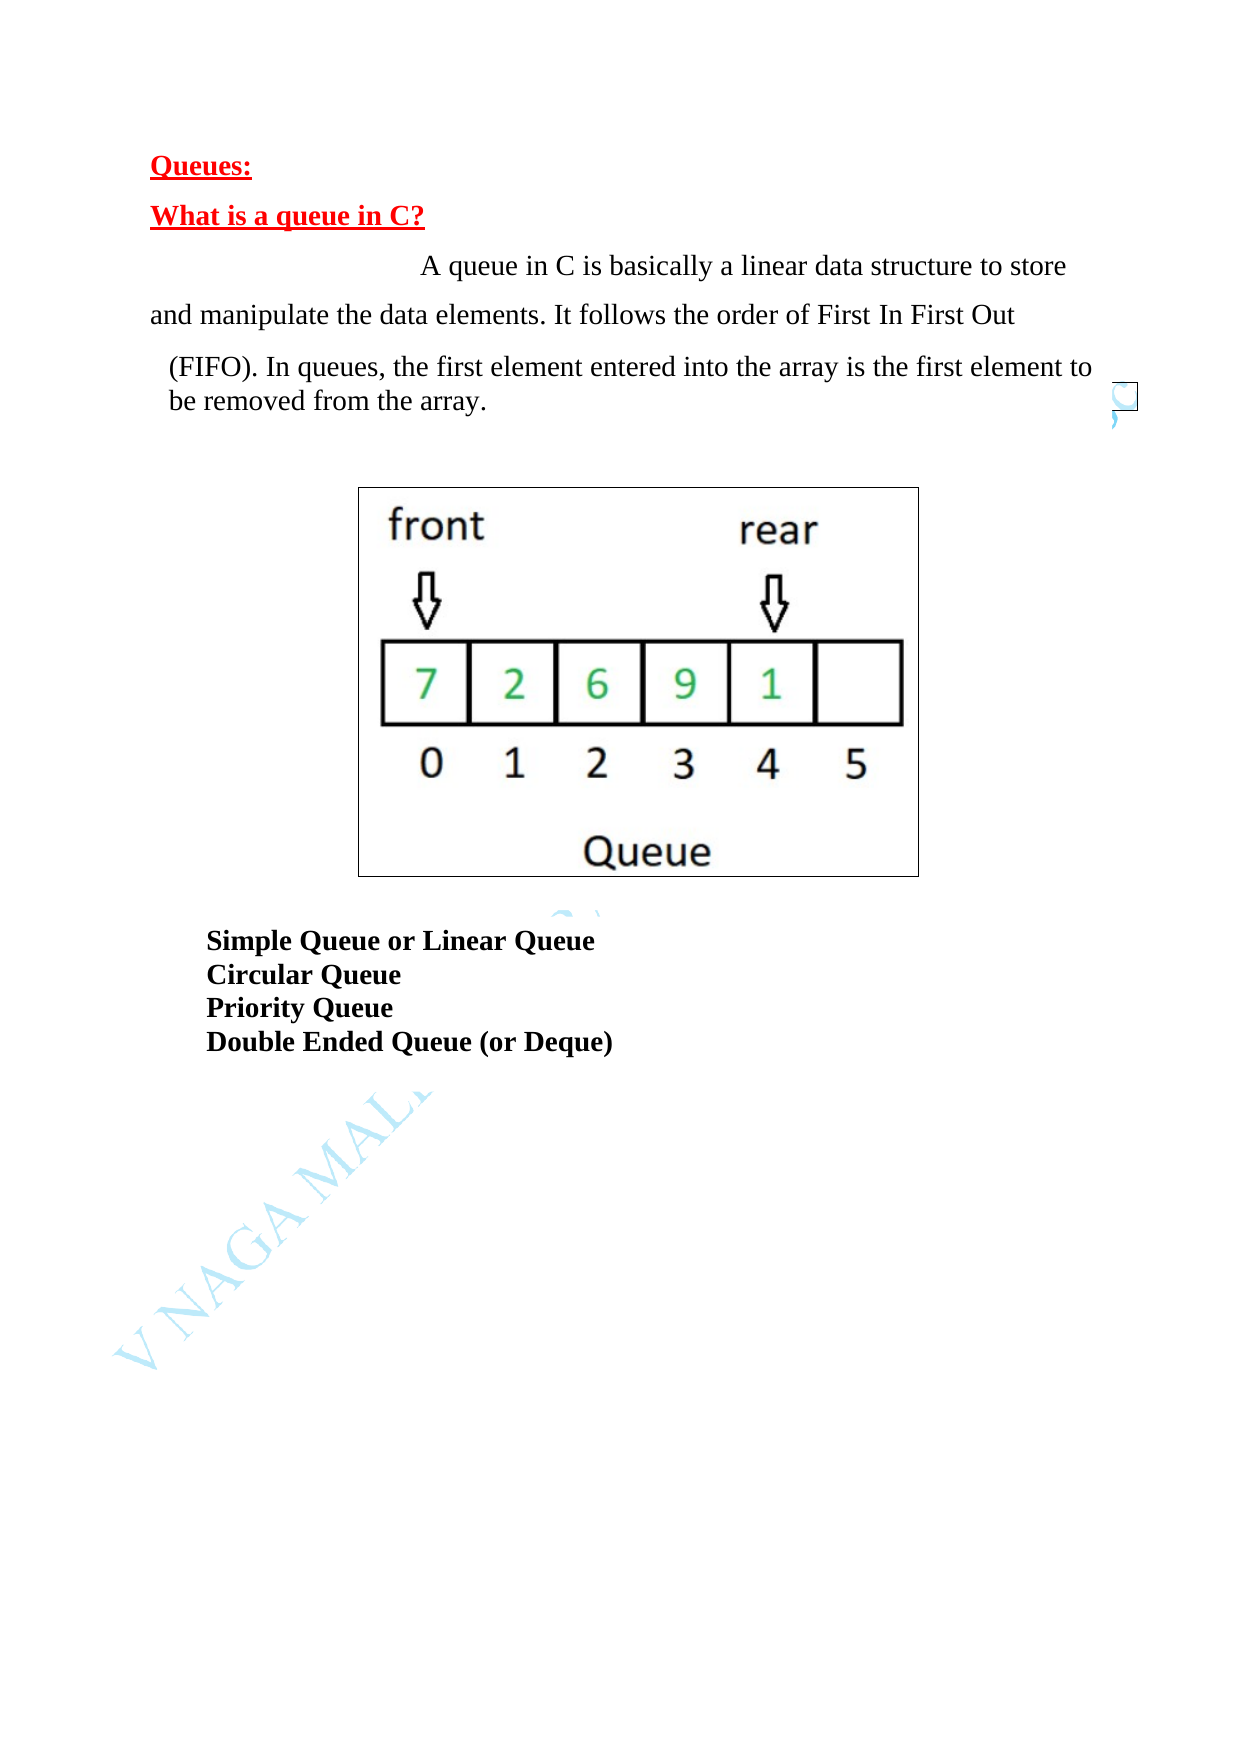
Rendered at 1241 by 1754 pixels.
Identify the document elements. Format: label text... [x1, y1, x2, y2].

picture [1113, 383, 1137, 410]
subtitle Queues: [150, 148, 1194, 181]
picture [111, 662, 860, 1370]
picture [359, 488, 918, 876]
text A queue in C is basically a linear data structure to store and manipulate the data elements. It follows the order of First In First Out [150, 248, 1081, 331]
text What is a queue in C? [150, 198, 1194, 231]
